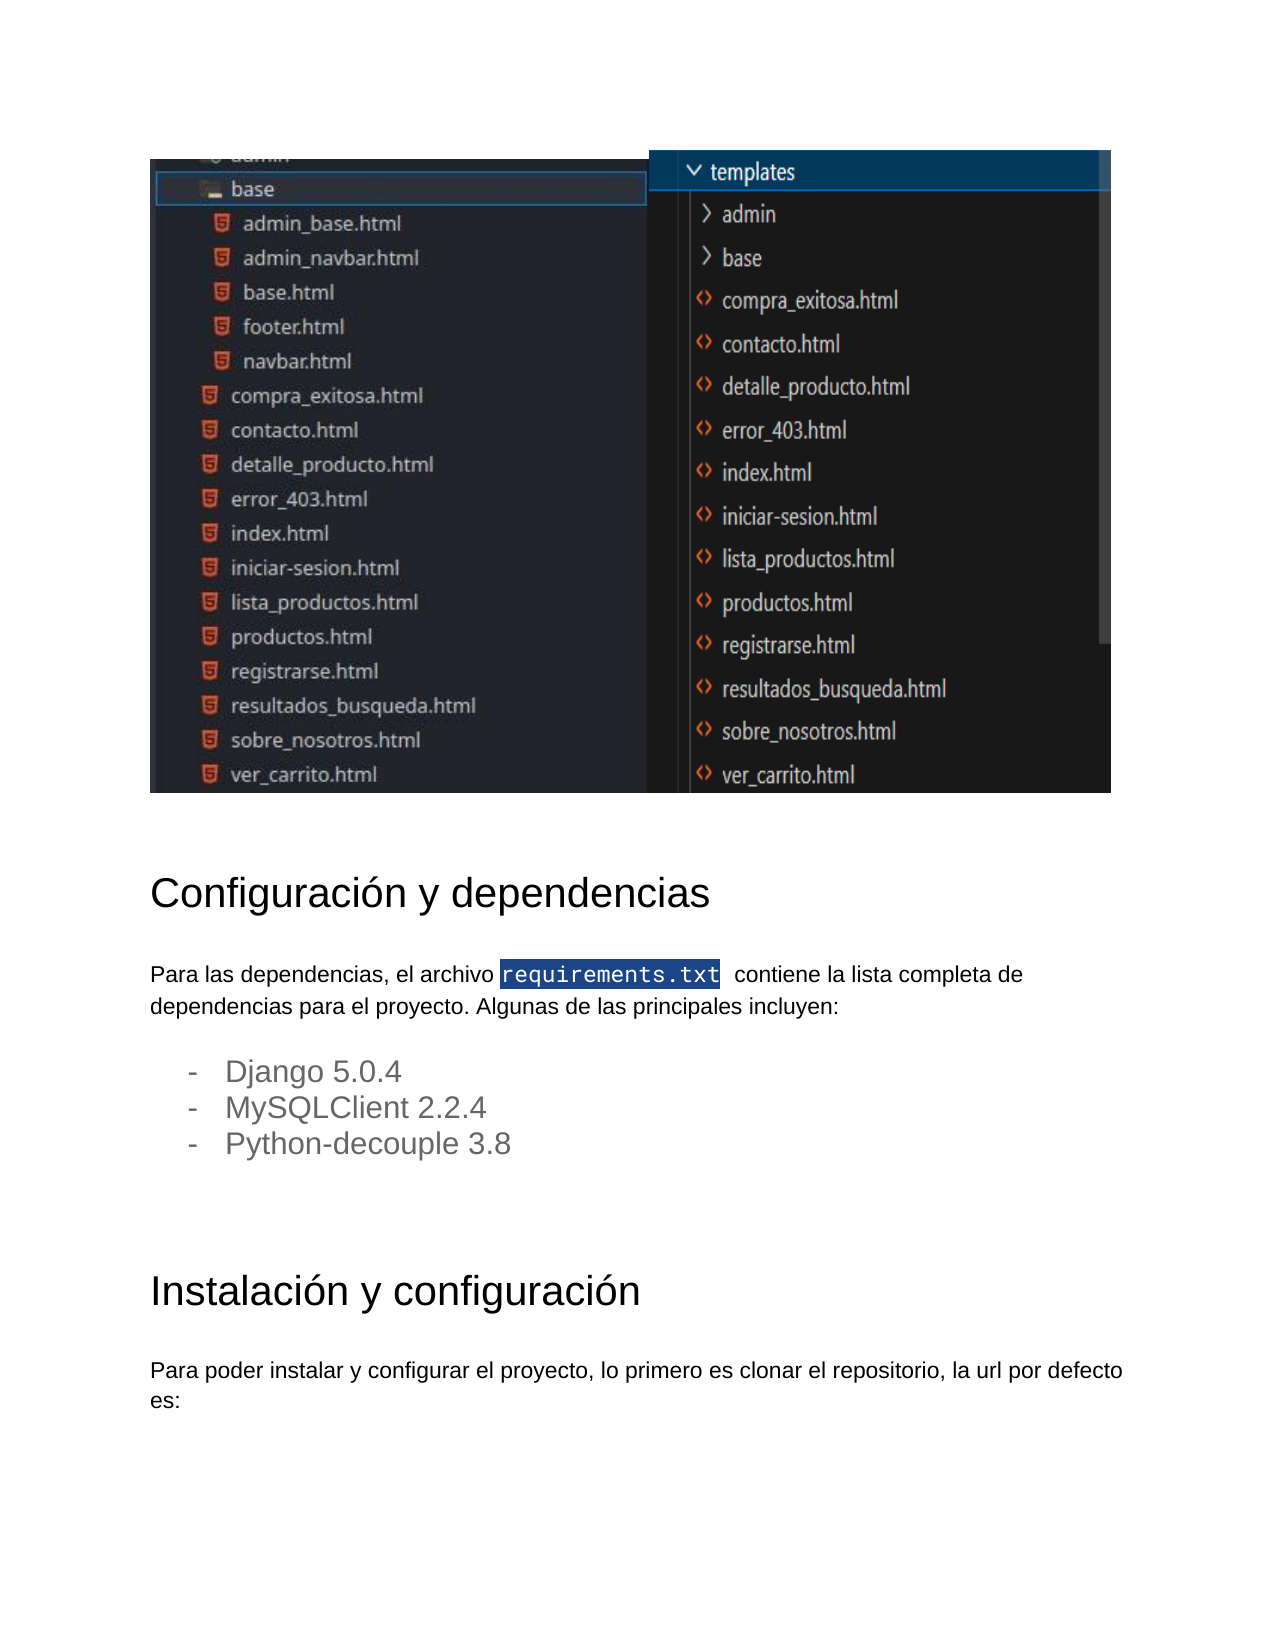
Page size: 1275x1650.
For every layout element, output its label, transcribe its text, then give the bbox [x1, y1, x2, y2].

subtitle MySQLClient 2.2.4 [187, 1089, 1125, 1125]
text Para poder instalar y configurar el proyecto, lo primero es clonar el repositorio, la url por defecto es: [150, 1357, 1125, 1413]
text Para las dependencias, el archivo requirements.txt contiene la lista completa de dependencias para el proyecto. Algunas de las principales incluyen: [150, 958, 1125, 1019]
subtitle Configuración y dependencias [150, 868, 1125, 916]
subtitle Django 5.0.4 [187, 1053, 1125, 1089]
picture [150, 150, 1111, 793]
subtitle Instalación y configuración [150, 1266, 1125, 1314]
subtitle Python-decouple 3.8 [187, 1125, 1125, 1161]
